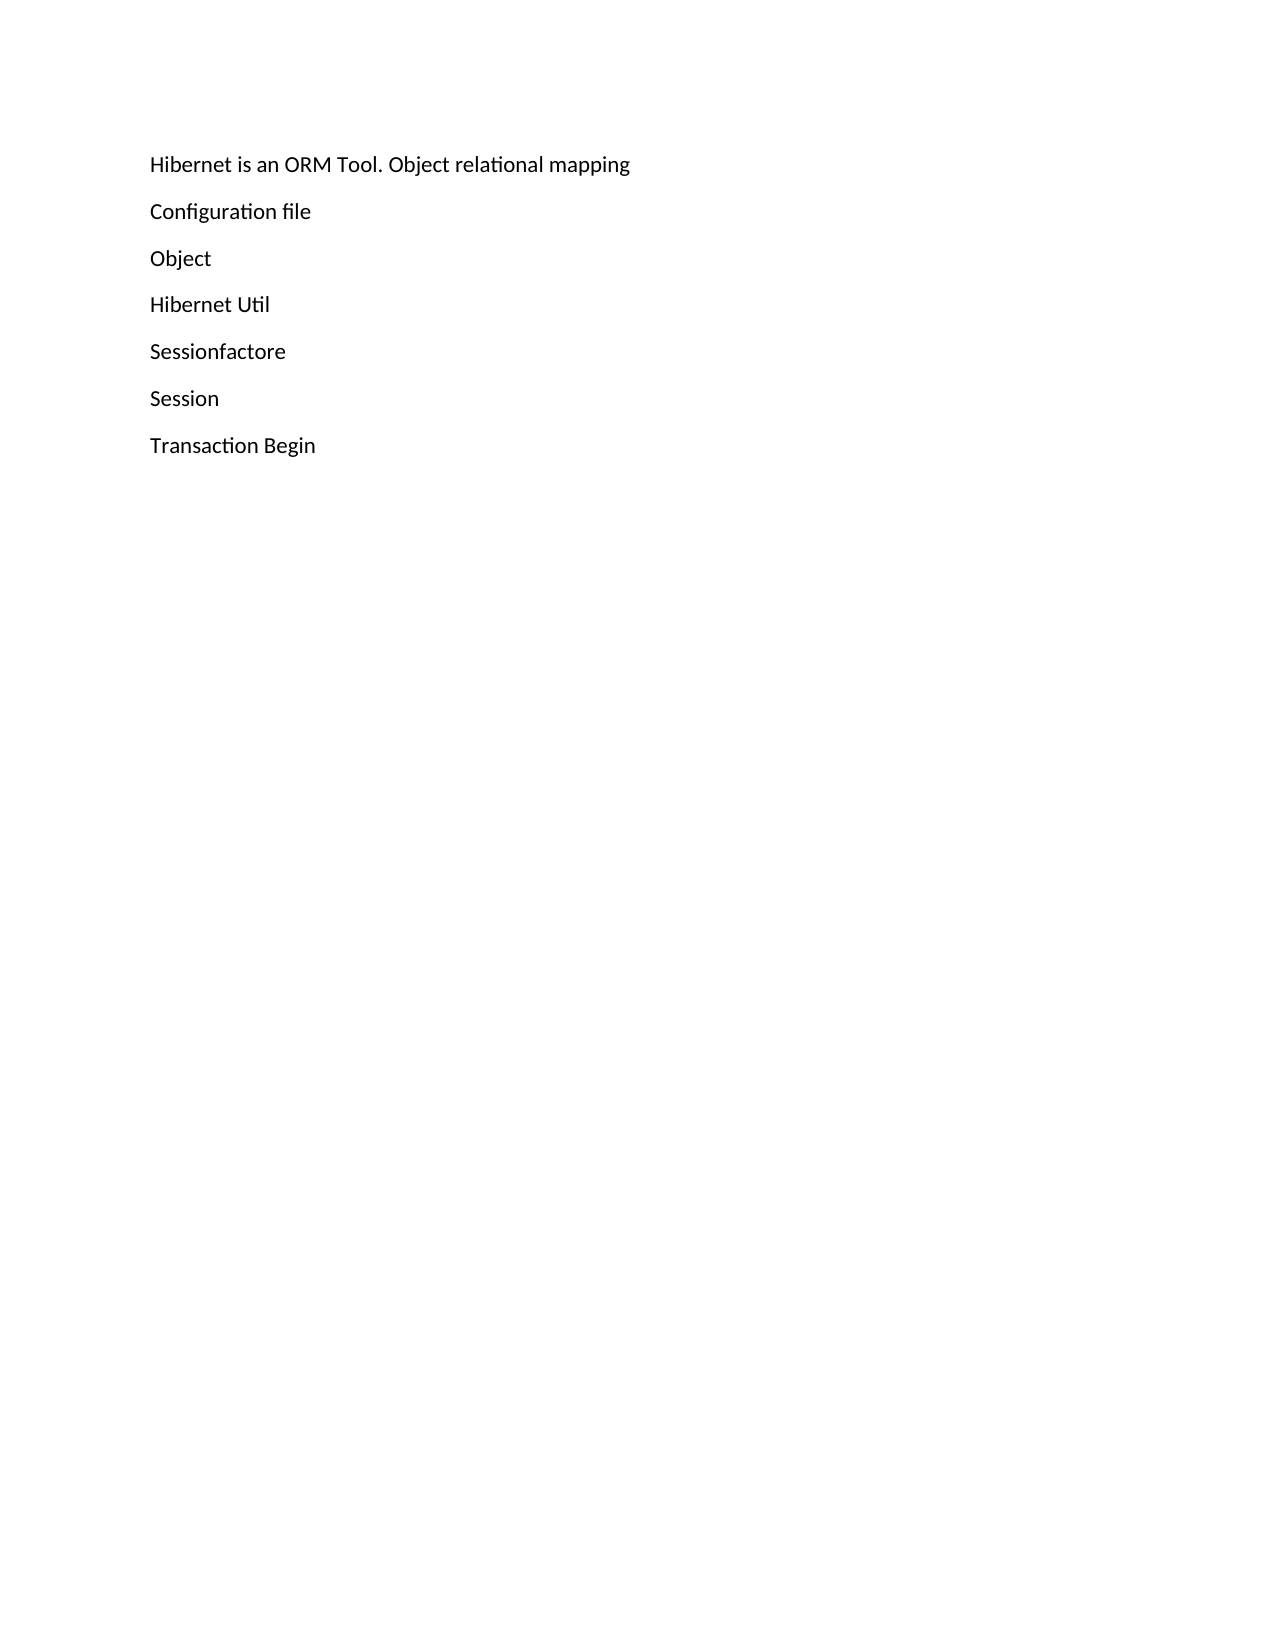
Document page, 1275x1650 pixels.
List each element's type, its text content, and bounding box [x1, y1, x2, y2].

text Sessionfactore [150, 337, 1125, 366]
text Configuration file [150, 197, 1125, 225]
text Hibernet Util [150, 291, 1125, 319]
text Object [150, 244, 1125, 272]
text Session [150, 384, 1125, 412]
text Hibernet is an ORM Tool. Object relational mapping [150, 150, 1125, 178]
text Transaction Begin [150, 431, 1125, 459]
